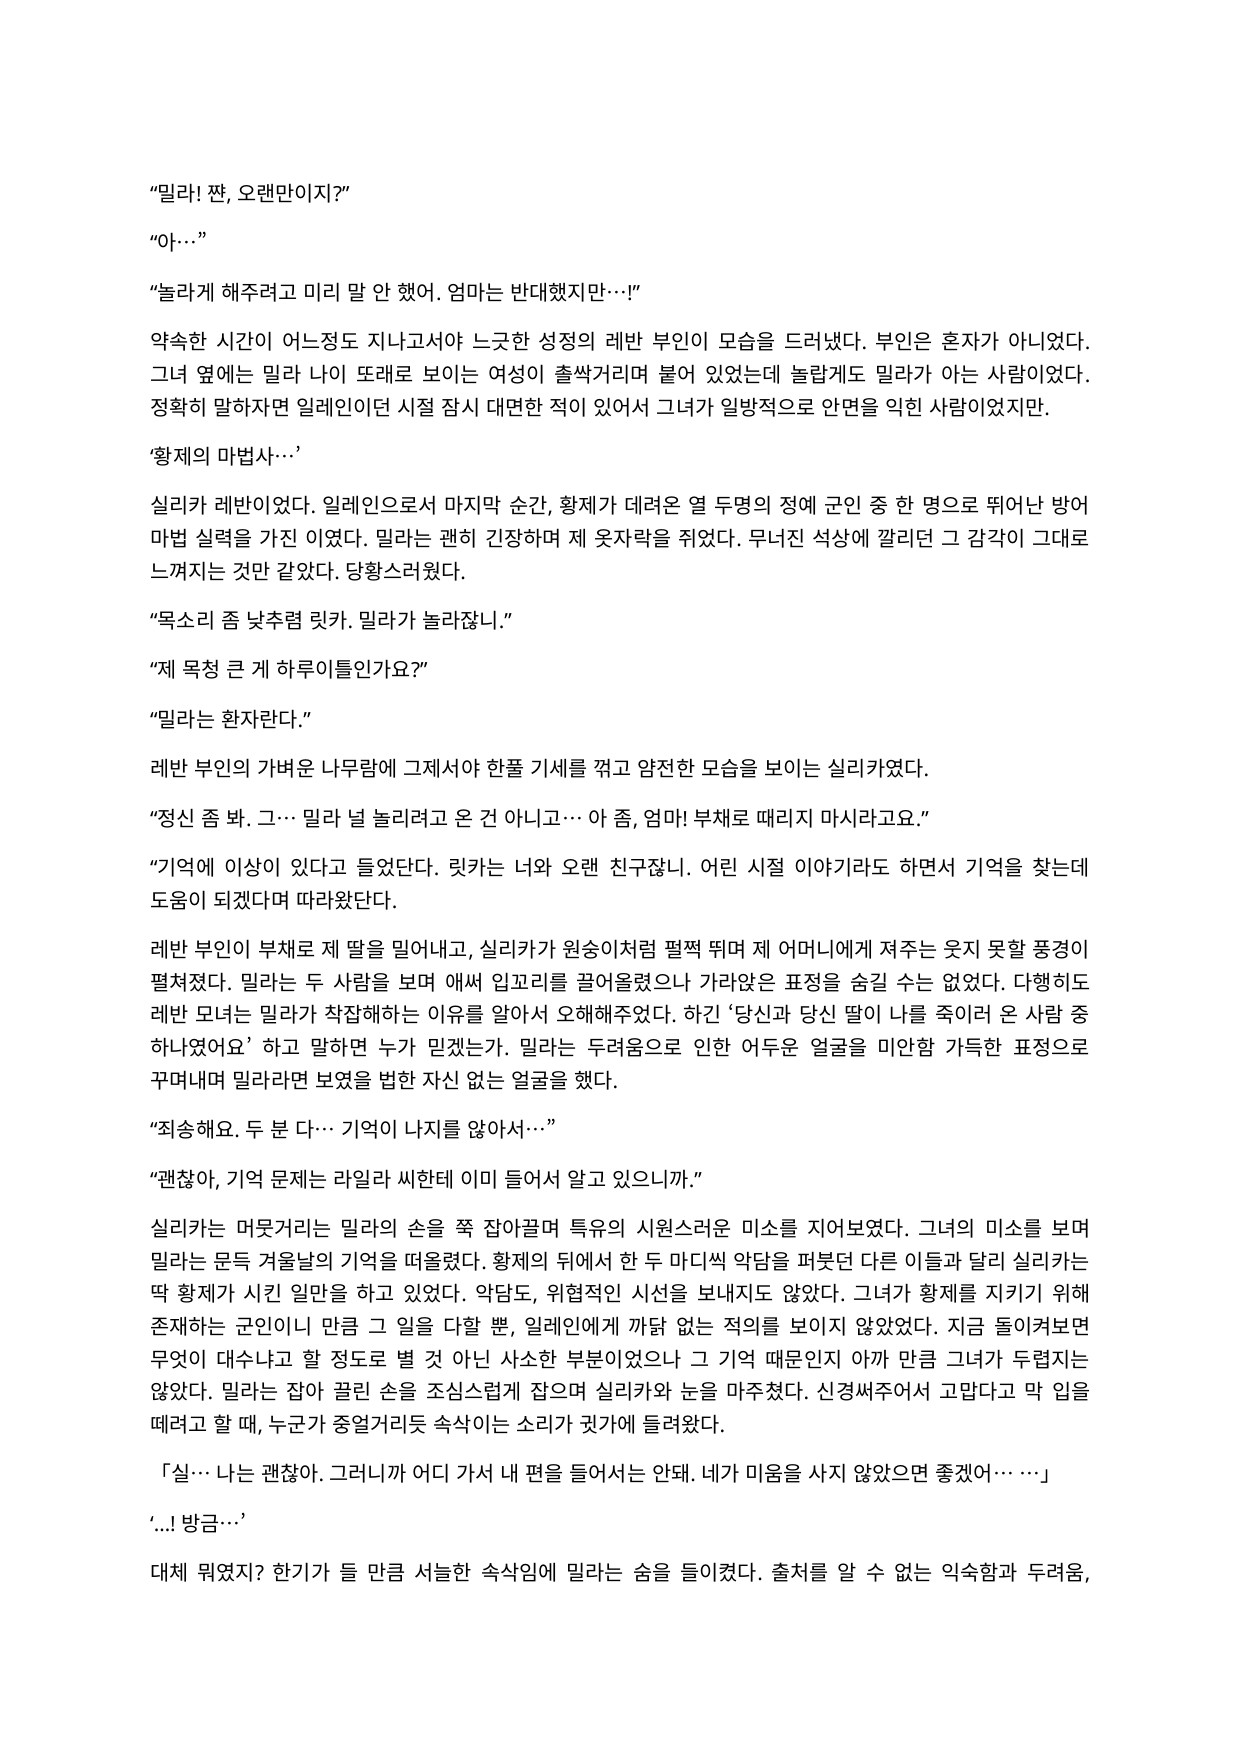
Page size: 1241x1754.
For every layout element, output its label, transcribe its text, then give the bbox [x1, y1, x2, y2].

text “기억에 이상이 있다고 들었단다. 릿카는 너와 오랜 친구잖니. 어린 시절 이야기라도 하면서 기억을 찾는데 도움이 되겠다며 따라왔단다. [150, 851, 1090, 914]
text 실리카 레반이었다. 일레인으로서 마지막 순간, 황제가 데려온 열 두명의 정예 군인 중 한 명으로 뛰어난 방어 마법 실력을 가진 이였다. 밀라는 괜히 긴장하며 제 옷자락을 쥐었다. 무너진 석상에 깔리던 그 감각이 그대로 느껴지는 것만 같았다. 당황스러웠다. [150, 489, 1090, 585]
text ‘…! 방금…’ [150, 1507, 1090, 1537]
text ‘황제의 마법사…’ [150, 440, 1090, 470]
text “밀라는 환자란다.” [150, 703, 1090, 733]
text “괜찮아, 기억 문제는 라일라 씨한테 이미 들어서 알고 있으니까.” [150, 1163, 1090, 1193]
text “놀라게 해주려고 미리 말 안 했어. 엄마는 반대했지만…!” [150, 276, 1090, 306]
text 대체 뭐였지? 한기가 들 만큼 서늘한 속삭임에 밀라는 숨을 들이켰다. 출처를 알 수 없는 익숙함과 두려움, 그리고 죄책감이 심장을 한순간 심장을 옥죄여왔다. 그것은 일레인의 감정이 아니었다. [150, 1556, 1090, 1587]
text “목소리 좀 낮추렴 릿카. 밀라가 놀라잖니.” [150, 604, 1090, 634]
text 약속한 시간이 어느정도 지나고서야 느긋한 성정의 레반 부인이 모습을 드러냈다. 부인은 혼자가 아니었다. 그녀 옆에는 밀라 나이 또래로 보이는 여성이 촐싹거리며 붙어 있었는데 놀랍게도 밀라가 아는 사람이었다. 정확히 말하자면 일레인이던 시절 잠시 대면한 적이 있어서 그녀가 일방적으로 안면을 익힌 사람이었지만. [150, 325, 1090, 421]
text “제 목청 큰 게 하루이틀인가요?” [150, 654, 1090, 684]
text “죄송해요. 두 분 다… 기억이 나지를 않아서…” [150, 1113, 1090, 1144]
text 실리카는 머뭇거리는 밀라의 손을 쭉 잡아끌며 특유의 시원스러운 미소를 지어보였다. 그녀의 미소를 보며 밀라는 문득 겨울날의 기억을 떠올렸다. 황제의 뒤에서 한 두 마디씩 악담을 퍼붓던 다른 이들과 달리 실리카는 딱 황제가 시킨 일만을 하고 있었다. 악담도, 위협적인 시선을 보내지도 않았다. 그녀가 황제를 지키기 위해 존재하는 군인이니 만큼 그 일을 다할 뿐, 일레인에게 까닭 없는 적의를 보이지 않았었다. 지금 돌이켜보면 무엇이 대수냐고 할 정도로 별 것 아닌 사소한 부분이었으나 그 기억 때문인지 아까 만큼 그녀가 두렵지는 않았다. 밀라는 잡아 끌린 손을 조심스럽게 잡으며 실리카와 눈을 마주쳤다. 신경써주어서 고맙다고 막 입을 떼려고 할 때, 누군가 중얼거리듯 속삭이는 소리가 귓가에 들려왔다. [150, 1212, 1090, 1439]
text “아…” [150, 227, 1090, 257]
text 레반 부인이 부채로 제 딸을 밀어내고, 실리카가 원숭이처럼 펄쩍 뛰며 제 어머니에게 져주는 웃지 못할 풍경이 펼쳐졌다. 밀라는 두 사람을 보며 애써 입꼬리를 끌어올렸으나 가라앉은 표정을 숨길 수는 없었다. 다행히도 레반 모녀는 밀라가 착잡해하는 이유를 알아서 오해해주었다. 하긴 ‘당신과 당신 딸이 나를 죽이러 온 사람 중 하나였어요’ 하고 말하면 누가 믿겠는가. 밀라는 두려움으로 인한 어두운 얼굴을 미안함 가득한 표정으로 꾸며내며 밀라라면 보였을 법한 자신 없는 얼굴을 했다. [150, 933, 1090, 1094]
text “정신 좀 봐. 그… 밀라 널 놀리려고 온 건 아니고… 아 좀, 엄마! 부채로 때리지 마시라고요.” [150, 802, 1090, 832]
text “밀라! 쨘, 오랜만이지?” [150, 177, 1090, 207]
text 레반 부인의 가벼운 나무람에 그제서야 한풀 기세를 꺾고 얌전한 모습을 보이는 실리카였다. [150, 752, 1090, 783]
text 「실… 나는 괜찮아. 그러니까 어디 가서 내 편을 들어서는 안돼. 네가 미움을 사지 않았으면 좋겠어… …」 [150, 1458, 1090, 1488]
